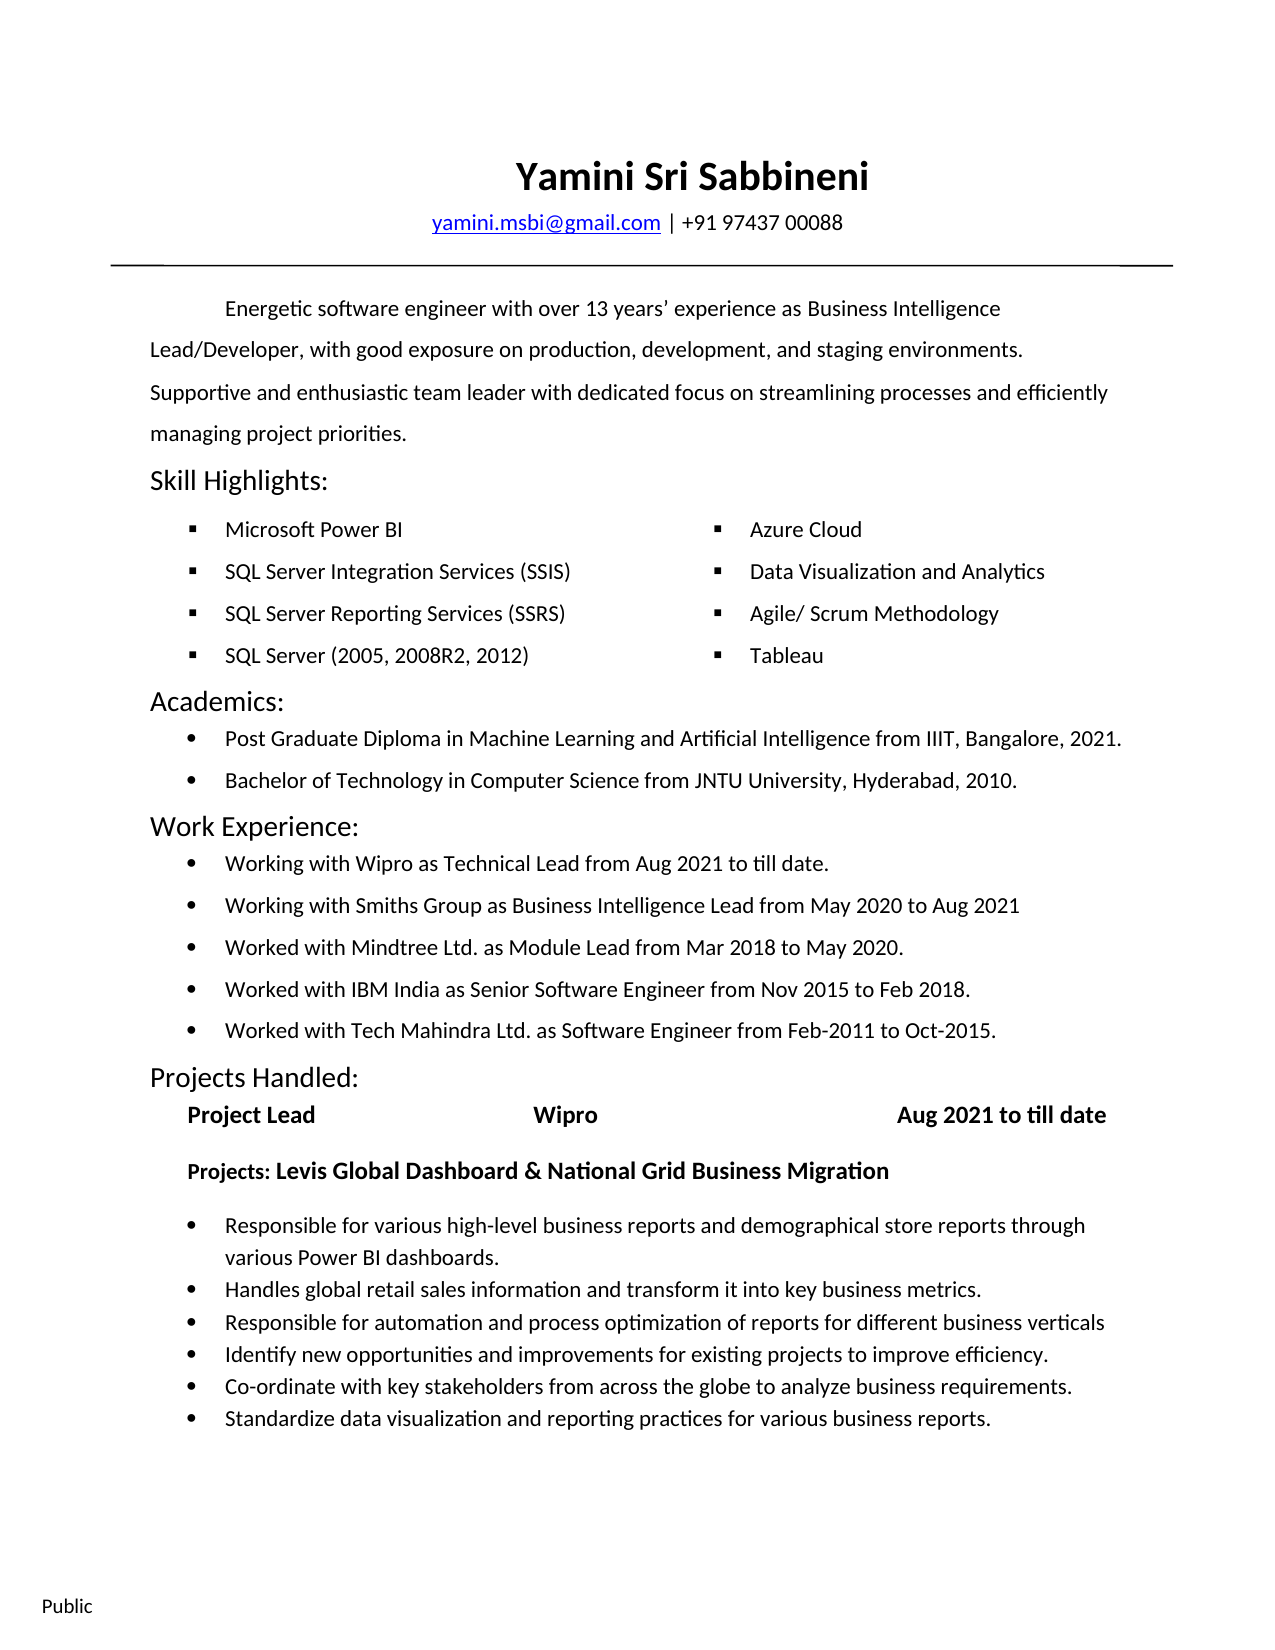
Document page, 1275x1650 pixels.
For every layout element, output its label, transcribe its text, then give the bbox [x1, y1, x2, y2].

text Projects Handled: [150, 1059, 1125, 1094]
text Academics: [150, 683, 1125, 718]
list Responsible for automation and process optimization of reports for different business verticals [187, 1308, 1125, 1336]
list Responsible for various high-level business reports and demographical store reports through various Power BI dashboards. [187, 1211, 1125, 1271]
list Working with Wipro as Technical Lead from Aug 2021 to till date. [187, 849, 1125, 877]
list SQL Server Reporting Services (SSRS) [187, 599, 600, 627]
text Work Experience: [150, 808, 1125, 843]
list Worked with Tech Mahindra Ltd. as Software Engineer from Feb-2011 to Oct-2015. [187, 1017, 1125, 1045]
list Azure Cloud [712, 515, 1125, 543]
text yamini.msbi@gmail.com | +91 97437 00088 [150, 208, 1125, 236]
list Handles global retail sales information and transform it into key business metrics. [187, 1276, 1125, 1304]
list SQL Server (2005, 2008R2, 2012) [187, 641, 600, 669]
list Worked with IBM India as Senior Software Engineer from Nov 2015 to Feb 2018. [187, 975, 1125, 1003]
list Co-ordinate with key stakeholders from across the globe to analyze business requirements. [187, 1372, 1125, 1400]
list Bachelor of Technology in Computer Science from JNTU University, Hyderabad, 2010. [187, 766, 1125, 794]
list SQL Server Integration Services (SSIS) [187, 557, 600, 585]
list Tableau [712, 641, 1125, 669]
text Project Lead Wipro Aug 2021 to till date [150, 1099, 1125, 1130]
list Agile/ Scrum Methodology [712, 599, 1125, 627]
text Skill Highlights: [150, 462, 1125, 497]
list Post Graduate Diploma in Machine Learning and Artificial Intelligence from IIIT, Bangalore, 2021. [187, 724, 1125, 752]
text Energetic software engineer with over 13 years’ experience as Business Intelligence Lead/Developer, with good exposure on production, development, and staging environments. Supportive and enthusiastic team leader with dedicated focus on streamlining processes and efficiently managing project priorities. [150, 294, 1125, 448]
list Microsoft Power BI [187, 515, 600, 543]
list Working with Smiths Group as Business Intelligence Lead from May 2020 to Aug 2021 [187, 891, 1125, 919]
list Identify new opportunities and improvements for existing projects to improve efficiency. [187, 1340, 1125, 1368]
text Projects: Levis Global Dashboard & National Grid Business Migration [150, 1155, 1125, 1186]
list Standardize data visualization and reporting practices for various business reports. [187, 1404, 1125, 1432]
list Worked with Mindtree Ltd. as Module Lead from Mar 2018 to May 2020. [187, 933, 1125, 961]
list Data Visualization and Analytics [712, 557, 1125, 585]
text Yamini Sri Sabbineni [150, 150, 1125, 201]
